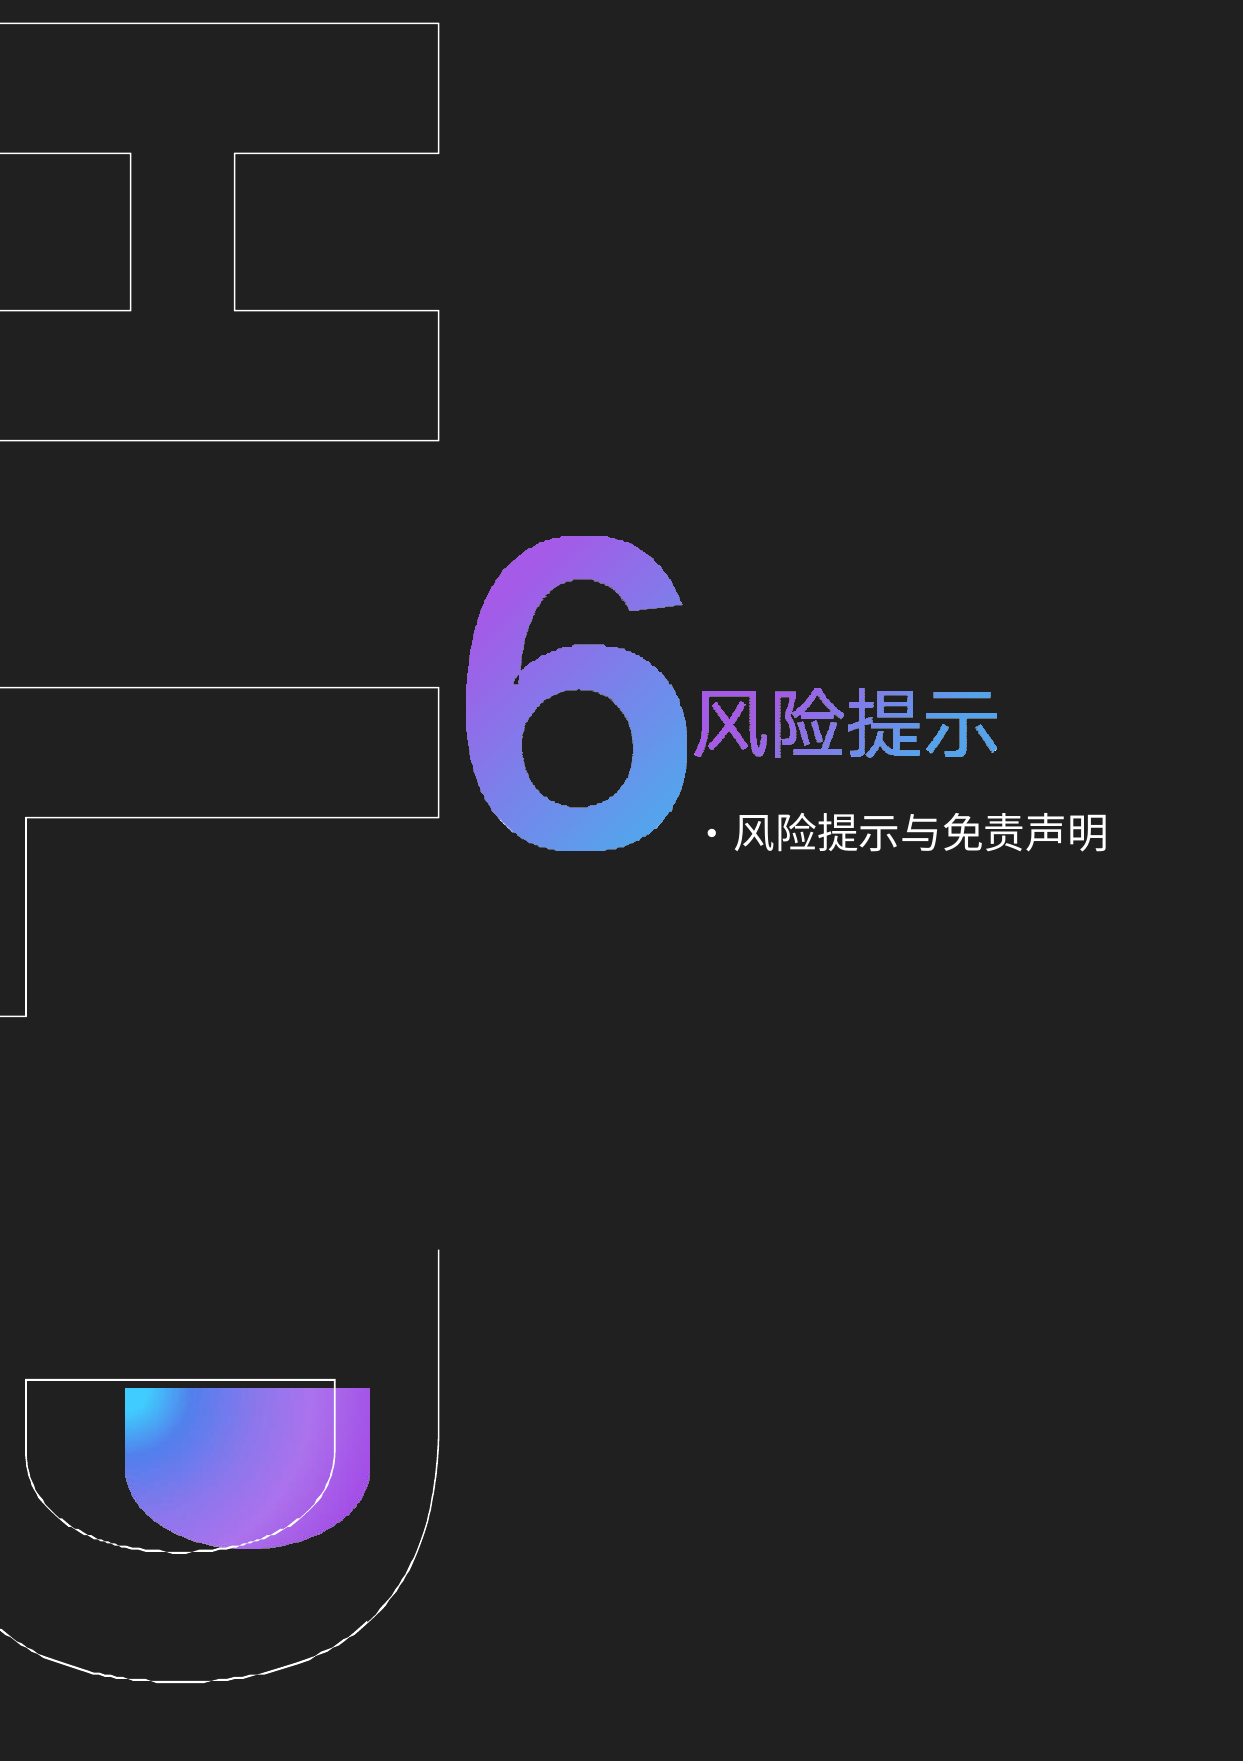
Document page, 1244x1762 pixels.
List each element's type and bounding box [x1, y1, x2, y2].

picture [232, 1388, 370, 1549]
picture [694, 691, 767, 757]
picture [926, 692, 997, 757]
picture [125, 1388, 333, 1549]
picture [466, 536, 687, 851]
picture [848, 688, 920, 758]
picture [775, 688, 844, 758]
